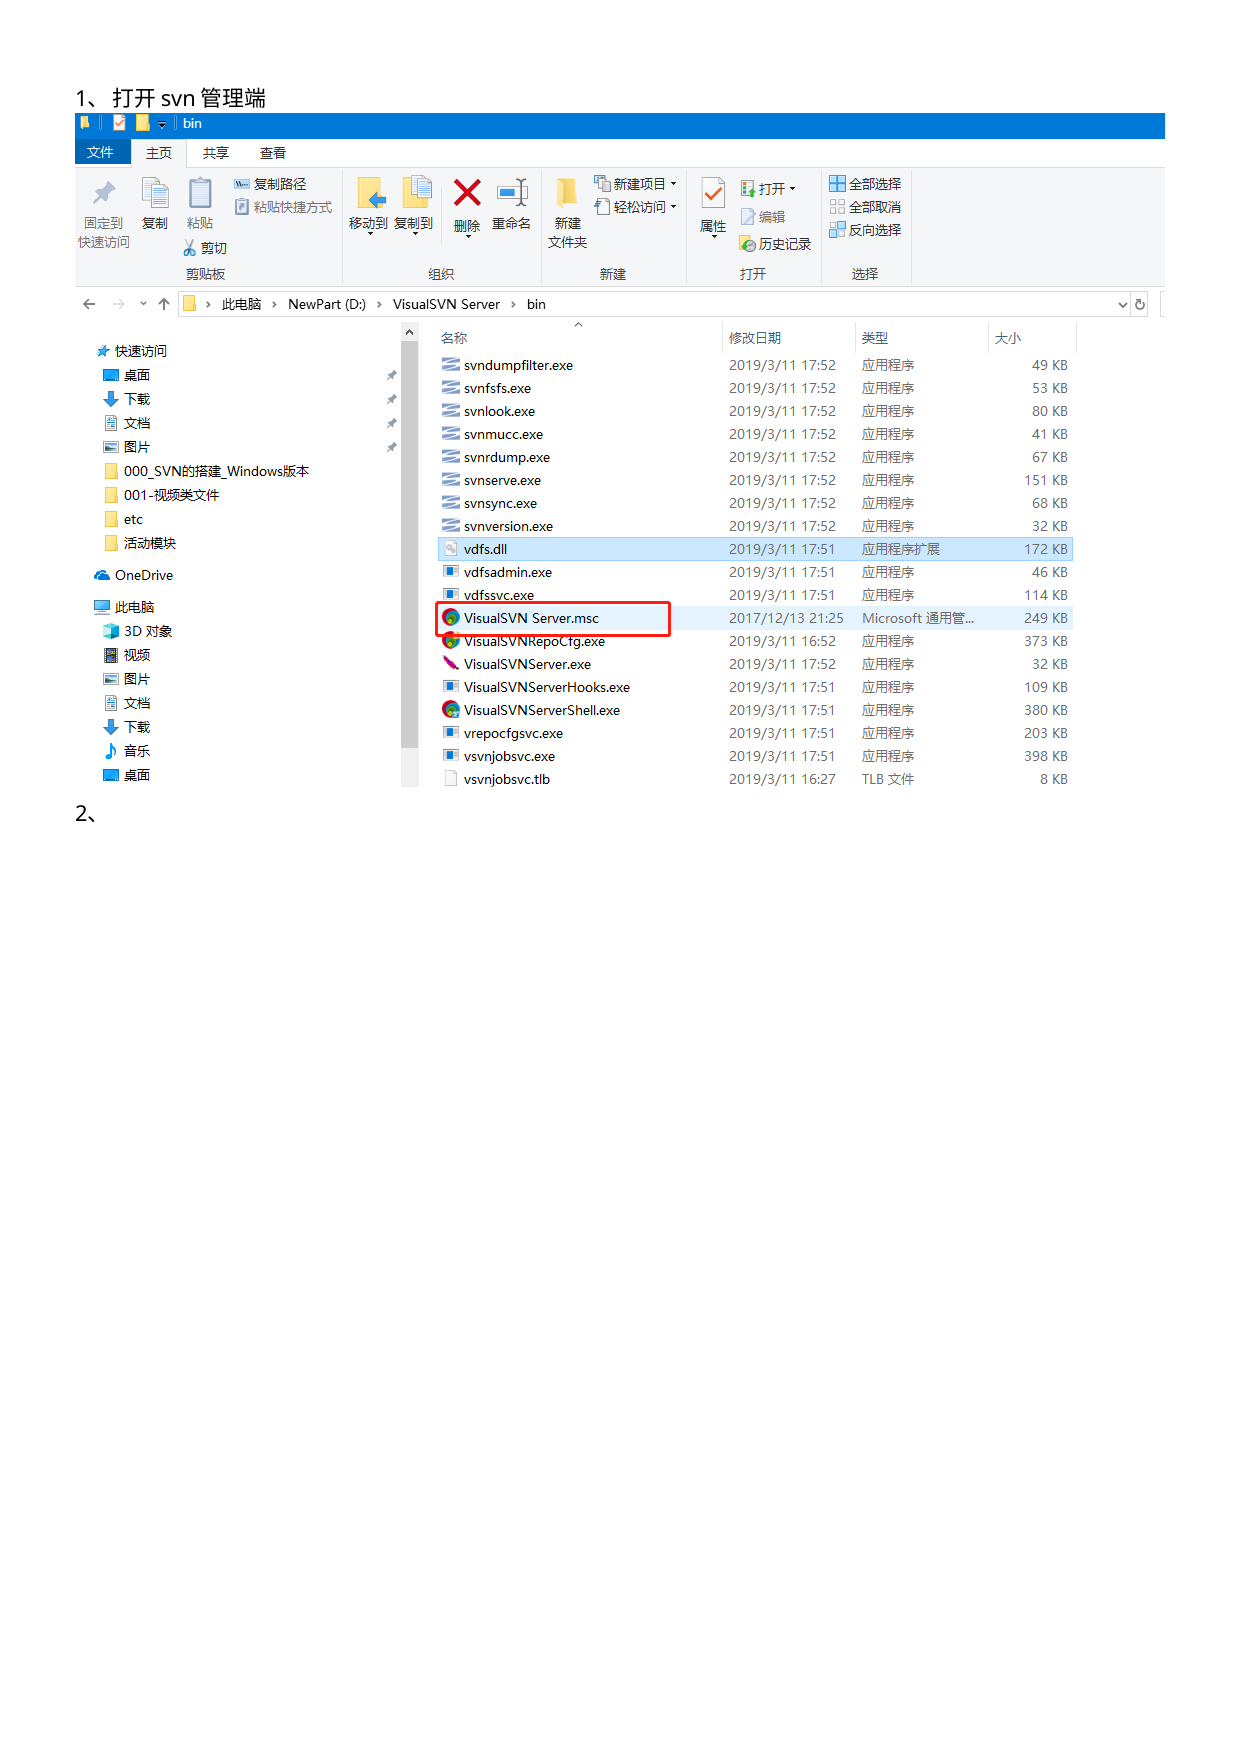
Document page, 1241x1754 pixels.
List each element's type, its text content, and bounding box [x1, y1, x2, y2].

picture [75, 113, 1166, 787]
list 打开svn管理端 [75, 81, 1165, 113]
